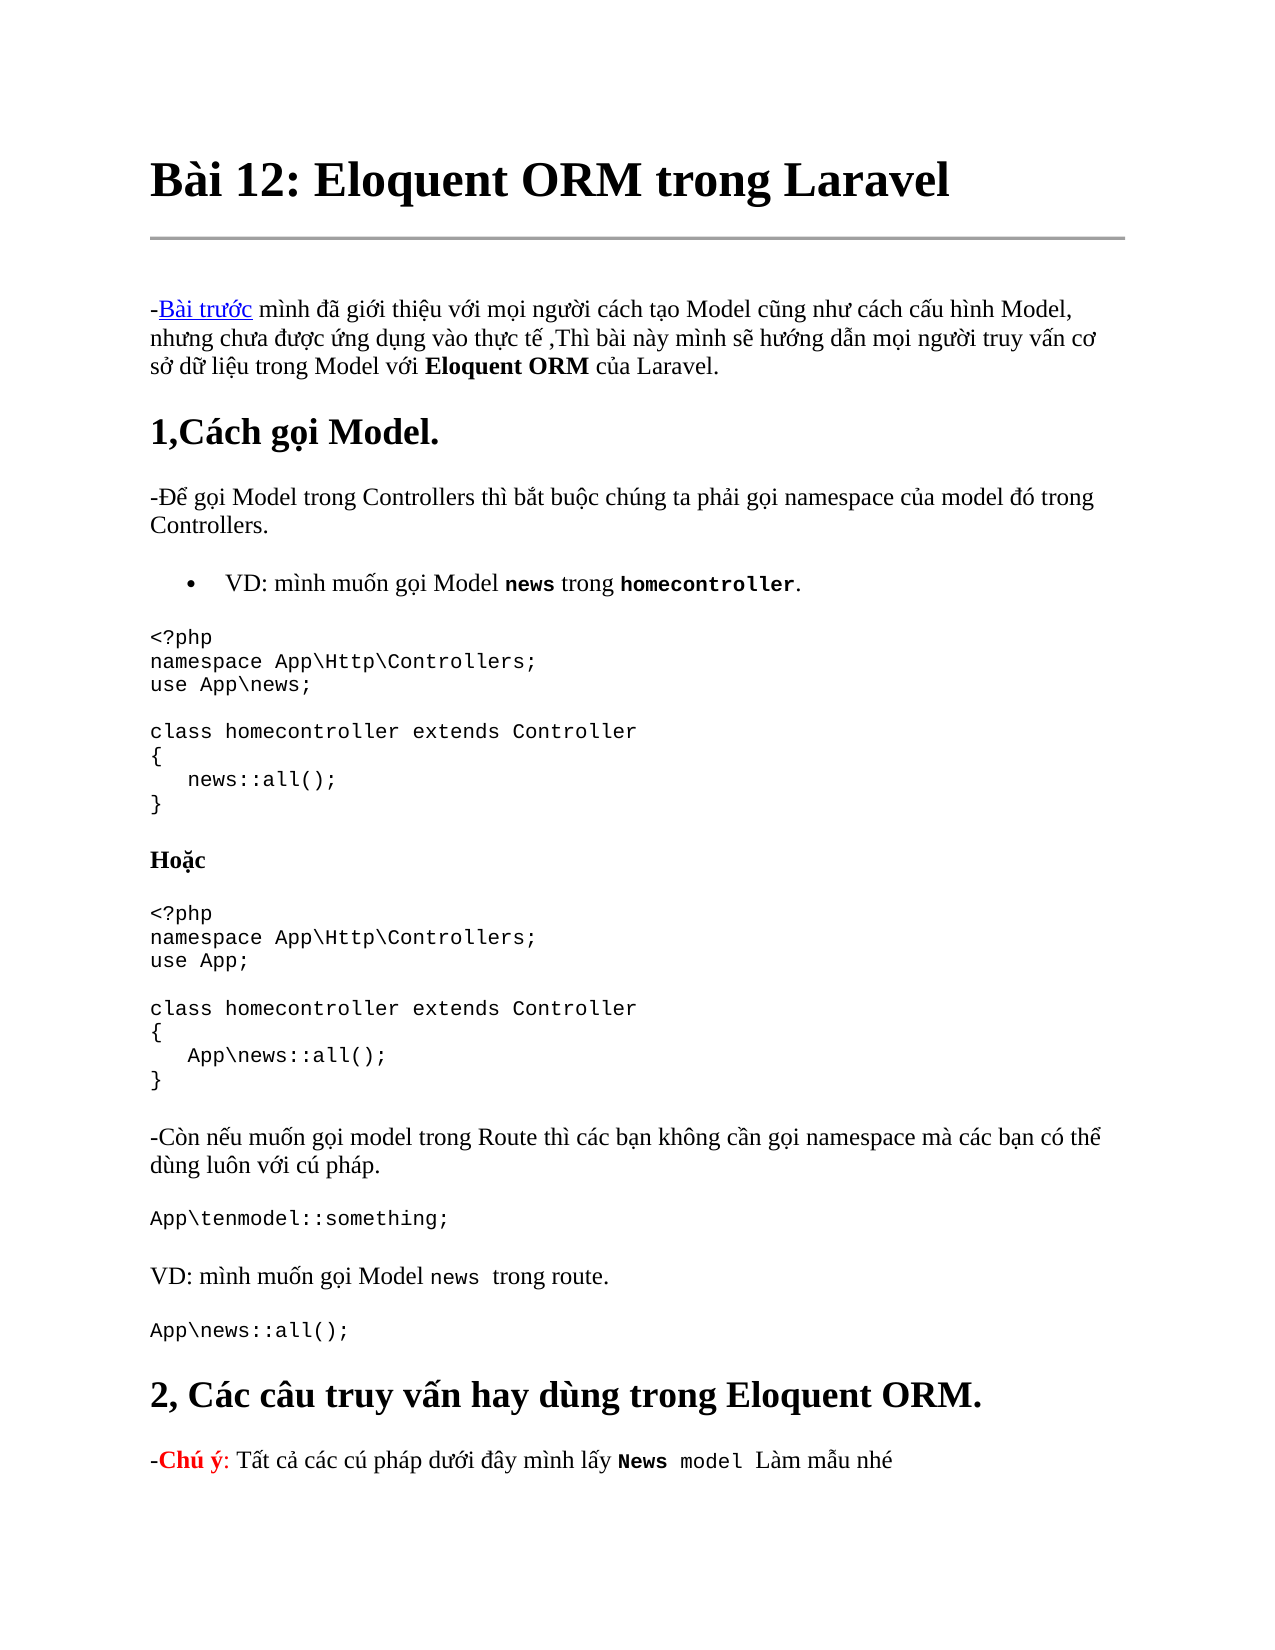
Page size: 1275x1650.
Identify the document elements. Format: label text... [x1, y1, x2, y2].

text class homecontroller extends Controller [150, 998, 1125, 1021]
text <?php [150, 627, 1125, 651]
text class homecontroller extends Controller [150, 722, 1125, 745]
text -Còn nếu muốn gọi model trong Route thì các bạn không cần gọi namespace mà các bạn có thể dùng luôn với cú pháp. [150, 1122, 1125, 1179]
text news::all(); [150, 769, 1125, 792]
list VD: mình muốn gọi Model news trong homecontroller. [187, 568, 1125, 598]
text use App; [150, 951, 1125, 974]
text <?php [150, 903, 1125, 927]
text App\news::all(); [150, 1320, 1125, 1343]
text VD: mình muốn gọi Model news trong route. [150, 1261, 1125, 1291]
text namespace App\Http\Controllers; [150, 927, 1125, 951]
text } [150, 1069, 1125, 1092]
text namespace App\Http\Controllers; [150, 651, 1125, 674]
text Bài 12: Eloquent ORM trong Laravel [150, 150, 1125, 207]
text 2, Các câu truy vấn hay dùng trong Eloquent ORM. [150, 1373, 1125, 1416]
text use App\news; [150, 674, 1125, 698]
text } [150, 792, 1125, 816]
text { [150, 745, 1125, 769]
text { [150, 1021, 1125, 1045]
text 1,Cách gọi Model. [150, 409, 1125, 452]
text App\tenmodel::something; [150, 1208, 1125, 1232]
text -Bài trước mình đã giới thiệu với mọi người cách tạo Model cũng như cách cấu hình Model, nhưng chưa được ứng dụng vào thực tế ,Thì bài này mình sẽ hướng dẫn mọi người truy vấn cơ sở dữ liệu trong Model với Eloquent ORM của Laravel. [150, 294, 1125, 380]
text Hoặc [150, 845, 1125, 874]
text App\news::all(); [150, 1045, 1125, 1069]
text -Để gọi Model trong Controllers thì bắt buộc chúng ta phải gọi namespace của model đó trong Controllers. [150, 482, 1125, 539]
text -Chú ý: Tất cả các cú pháp dưới đây mình lấy News model Làm mẫu nhé [150, 1445, 1125, 1474]
